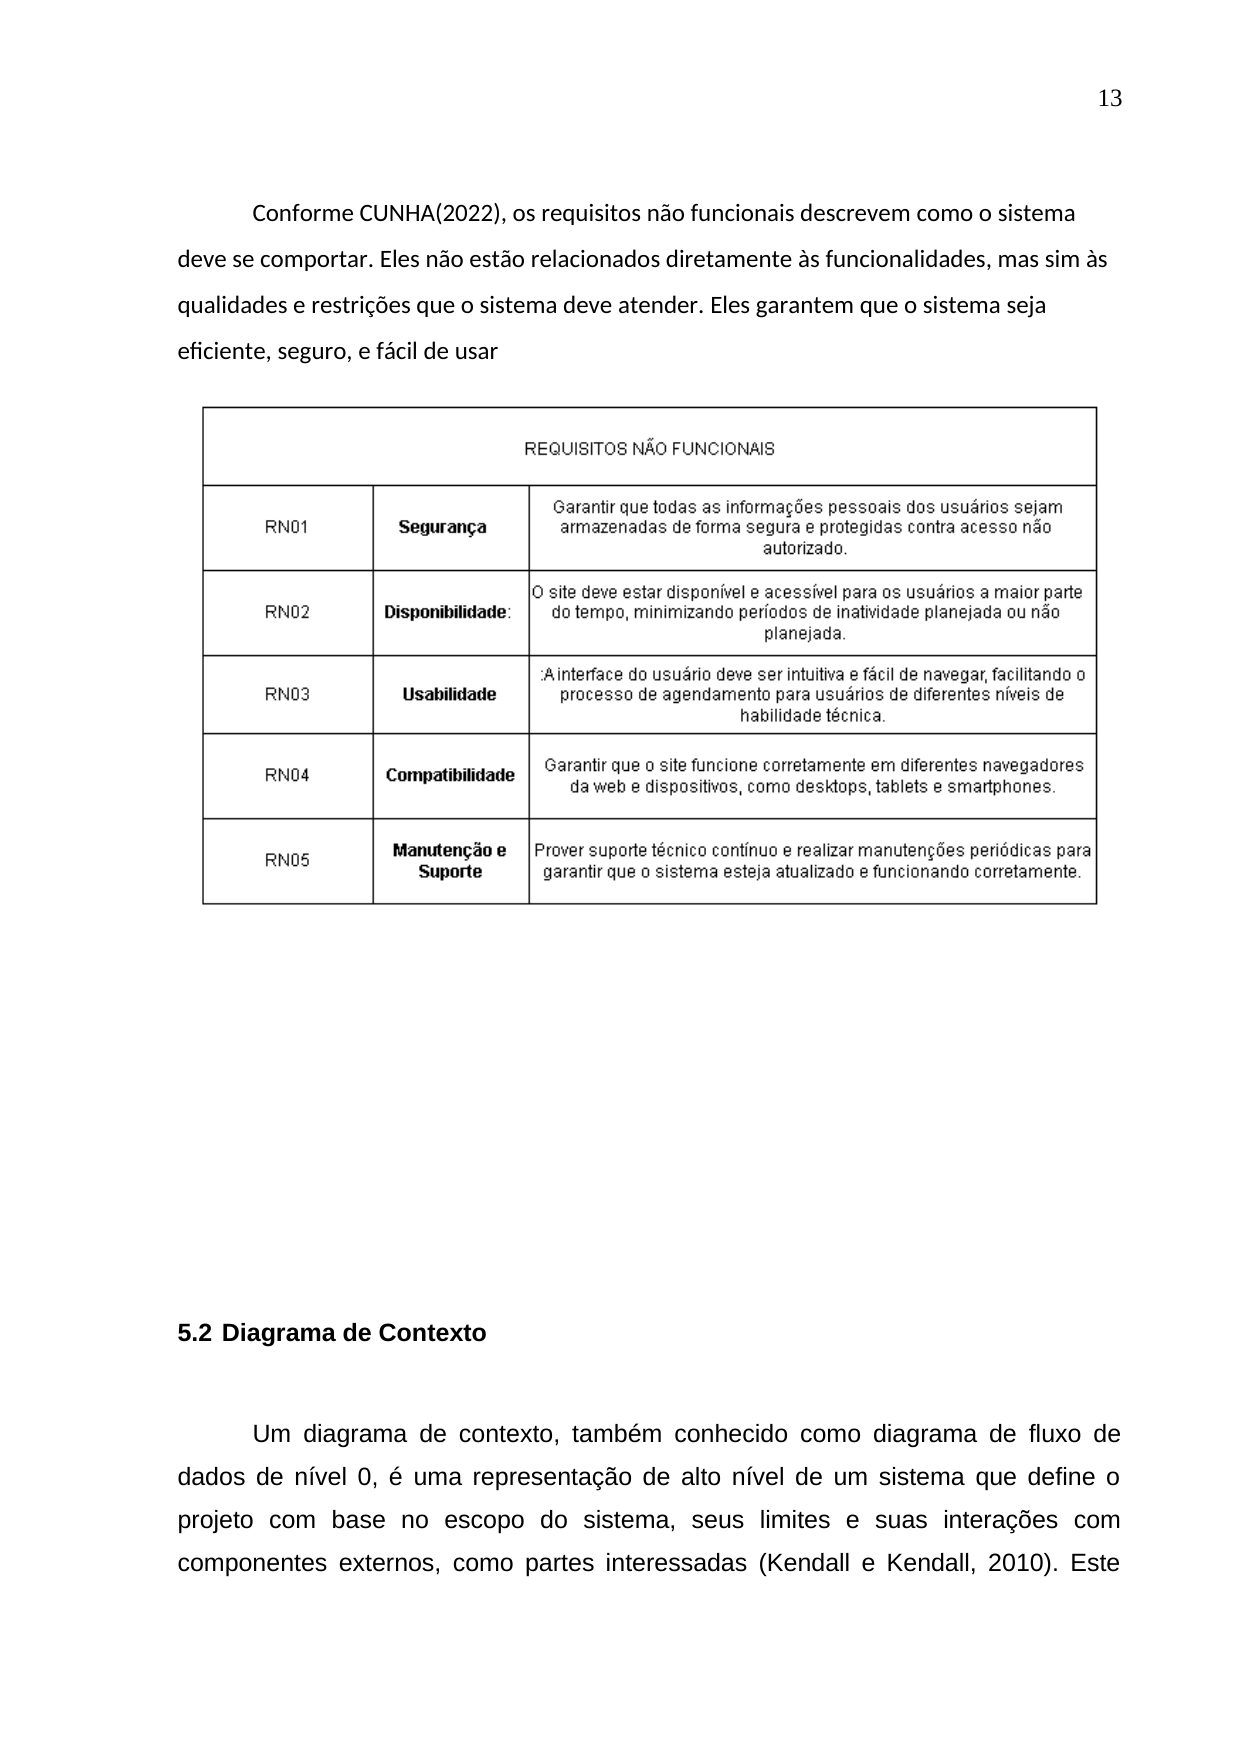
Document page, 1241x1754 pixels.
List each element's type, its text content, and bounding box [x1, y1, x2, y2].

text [177, 1419, 1122, 1577]
picture [177, 380, 1123, 926]
subtitle Diagrama de Contexto [177, 1318, 1122, 1347]
text Conforme CUNHA(2022), os requisitos não funcionais descrevem como o sistema deve se comportar. Eles não estão relacionados diretamente às funcionalidades, mas sim às qualidades e restrições que o sistema deve atender. Eles garantem que o sistema seja eficiente, seguro, e fácil de usar [177, 198, 1122, 365]
